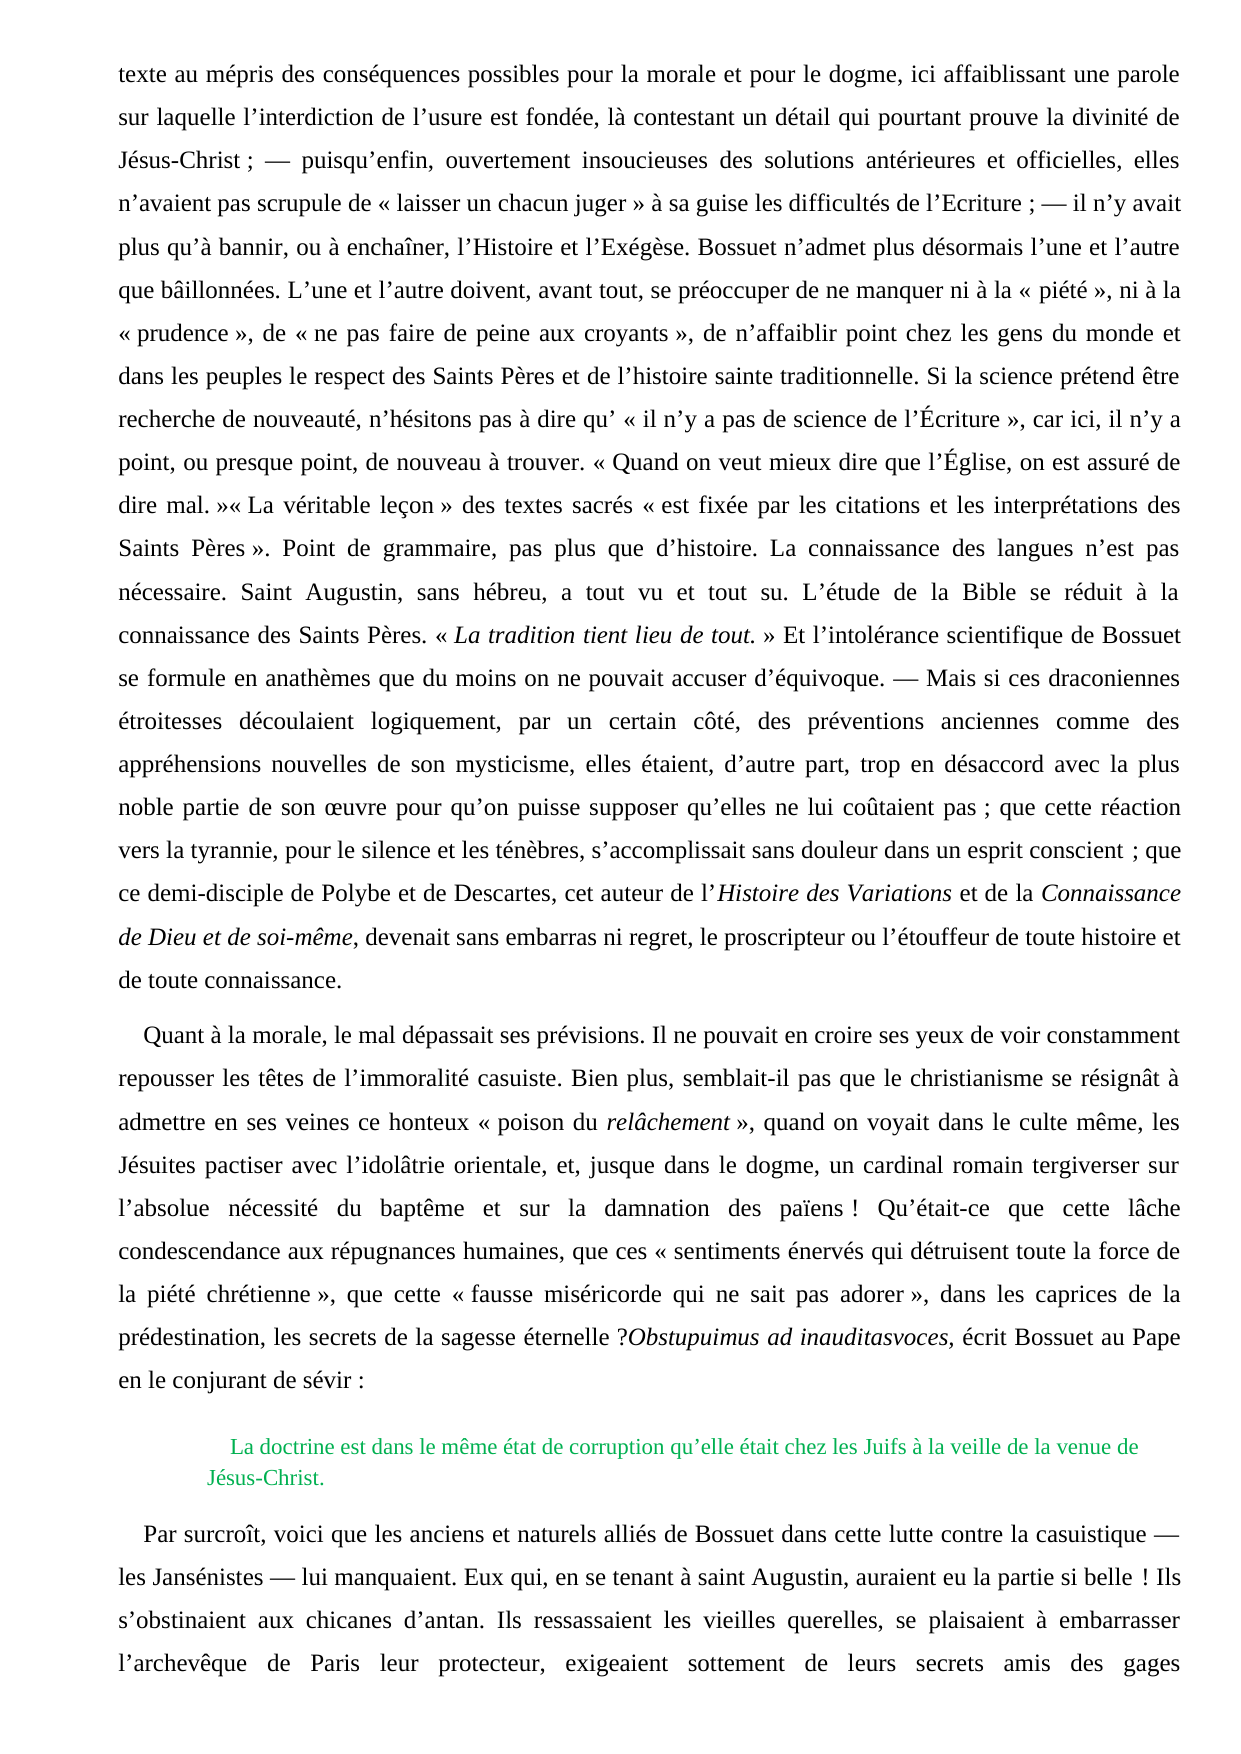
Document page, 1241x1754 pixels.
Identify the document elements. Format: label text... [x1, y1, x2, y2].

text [118, 1519, 1181, 1677]
text Quant à la morale, le mal dépassait ses prévisions. Il ne pouvait en croire ses yeux de voir constamment repousser les têtes de l’immoralité casuiste. Bien plus, semblait-il pas que le christianisme se résignât à admettre en ses veines ce honteux « poison du relâchement », quand on voyait dans le culte même, les Jésuites pactiser avec l’idolâtrie orientale, et, jusque dans le dogme, un cardinal romain tergiverser sur l’absolue nécessité du baptême et sur la damnation des païens ! Qu’était-ce que cette lâche condescendance aux répugnances humaines, que ces « sentiments énervés qui détruisent toute la force de la piété chrétienne », que cette « fausse miséricorde qui ne sait pas adorer », dans les caprices de la prédestination, les secrets de la sagesse éternelle ?Obstupuimus ad inauditasvoces, écrit Bossuet au Pape en le conjurant de sévir : [118, 1020, 1181, 1394]
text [118, 59, 1181, 993]
text La doctrine est dans le même état de corruption qu’elle était chez les Juifs à la veille de la venue de Jésus-Christ. [207, 1433, 1181, 1490]
